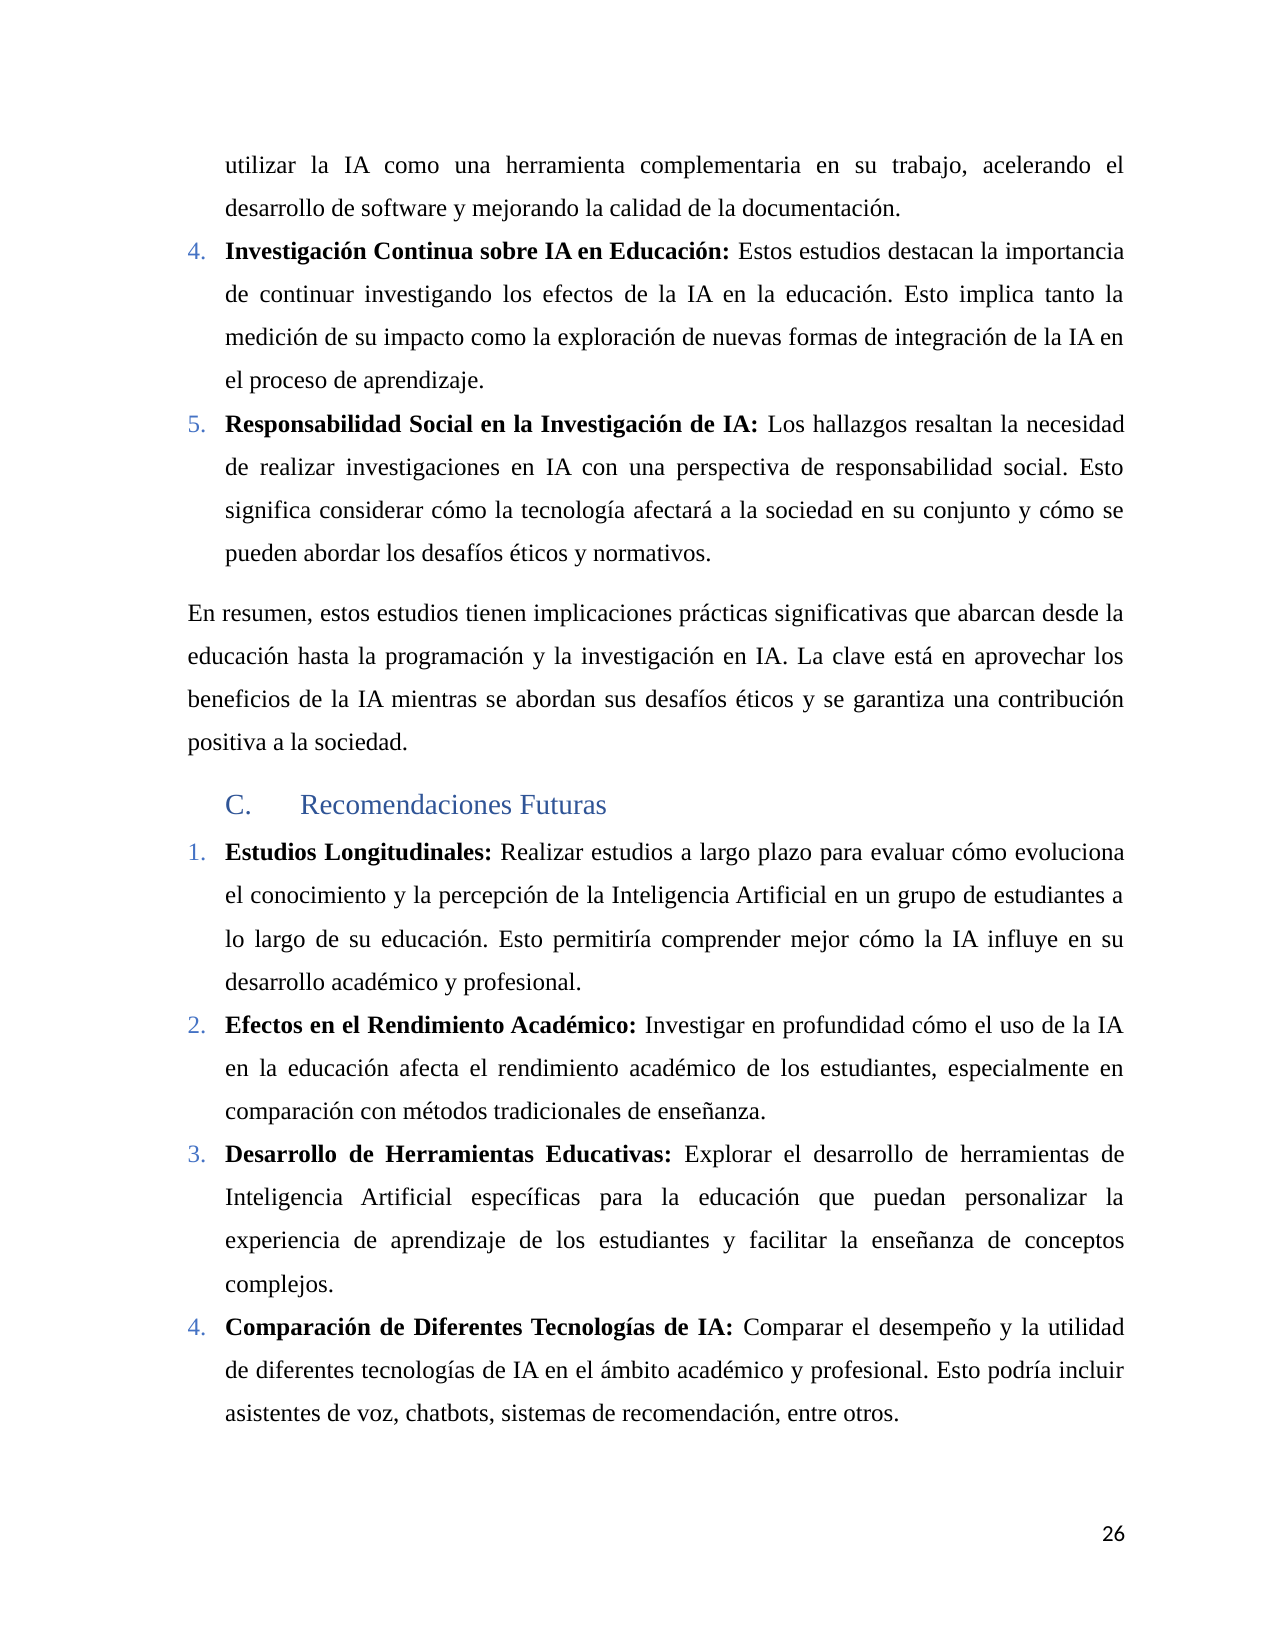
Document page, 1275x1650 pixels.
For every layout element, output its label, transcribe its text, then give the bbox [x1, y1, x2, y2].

list Comparación de Diferentes Tecnologías de IA: Comparar el desempeño y la utilidad de diferentes tecnologías de IA en el ámbito académico y profesional. Esto podría incluir asistentes de voz, chatbots, sistemas de recomendación, entre otros. [187, 1312, 1125, 1427]
list Desarrollo de Herramientas Educativas: Explorar el desarrollo de herramientas de Inteligencia Artificial específicas para la educación que puedan personalizar la experiencia de aprendizaje de los estudiantes y facilitar la enseñanza de conceptos complejos. [187, 1139, 1125, 1297]
list Estudios Longitudinales: Realizar estudios a largo plazo para evaluar cómo evoluciona el conocimiento y la percepción de la Inteligencia Artificial en un grupo de estudiantes a lo largo de su educación. Esto permitiría comprender mejor cómo la IA influye en su desarrollo académico y profesional. [187, 837, 1125, 996]
list Responsabilidad Social en la Investigación de IA: Los hallazgos resaltan la necesidad de realizar investigaciones en IA con una perspectiva de responsabilidad social. Esto significa considerar cómo la tecnología afectará a la sociedad en su conjunto y cómo se pueden abordar los desafíos éticos y normativos. [187, 409, 1125, 567]
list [187, 150, 1125, 222]
list Investigación Continua sobre IA en Educación: Estos estudios destacan la importancia de continuar investigando los efectos de la IA en la educación. Esto implica tanto la medición de su impacto como la exploración de nuevas formas de integración de la IA en el proceso de aprendizaje. [187, 236, 1125, 394]
list Efectos en el Rendimiento Académico: Investigar en profundidad cómo el uso de la IA en la educación afecta el rendimiento académico de los estudiantes, especialmente en comparación con métodos tradicionales de enseñanza. [187, 1010, 1125, 1125]
subtitle Recomendaciones Futuras [225, 787, 1125, 821]
text En resumen, estos estudios tienen implicaciones prácticas significativas que abarcan desde la educación hasta la programación y la investigación en IA. La clave está en aprovechar los beneficios de la IA mientras se abordan sus desafíos éticos y se garantiza una contribución positiva a la sociedad. [187, 598, 1125, 756]
